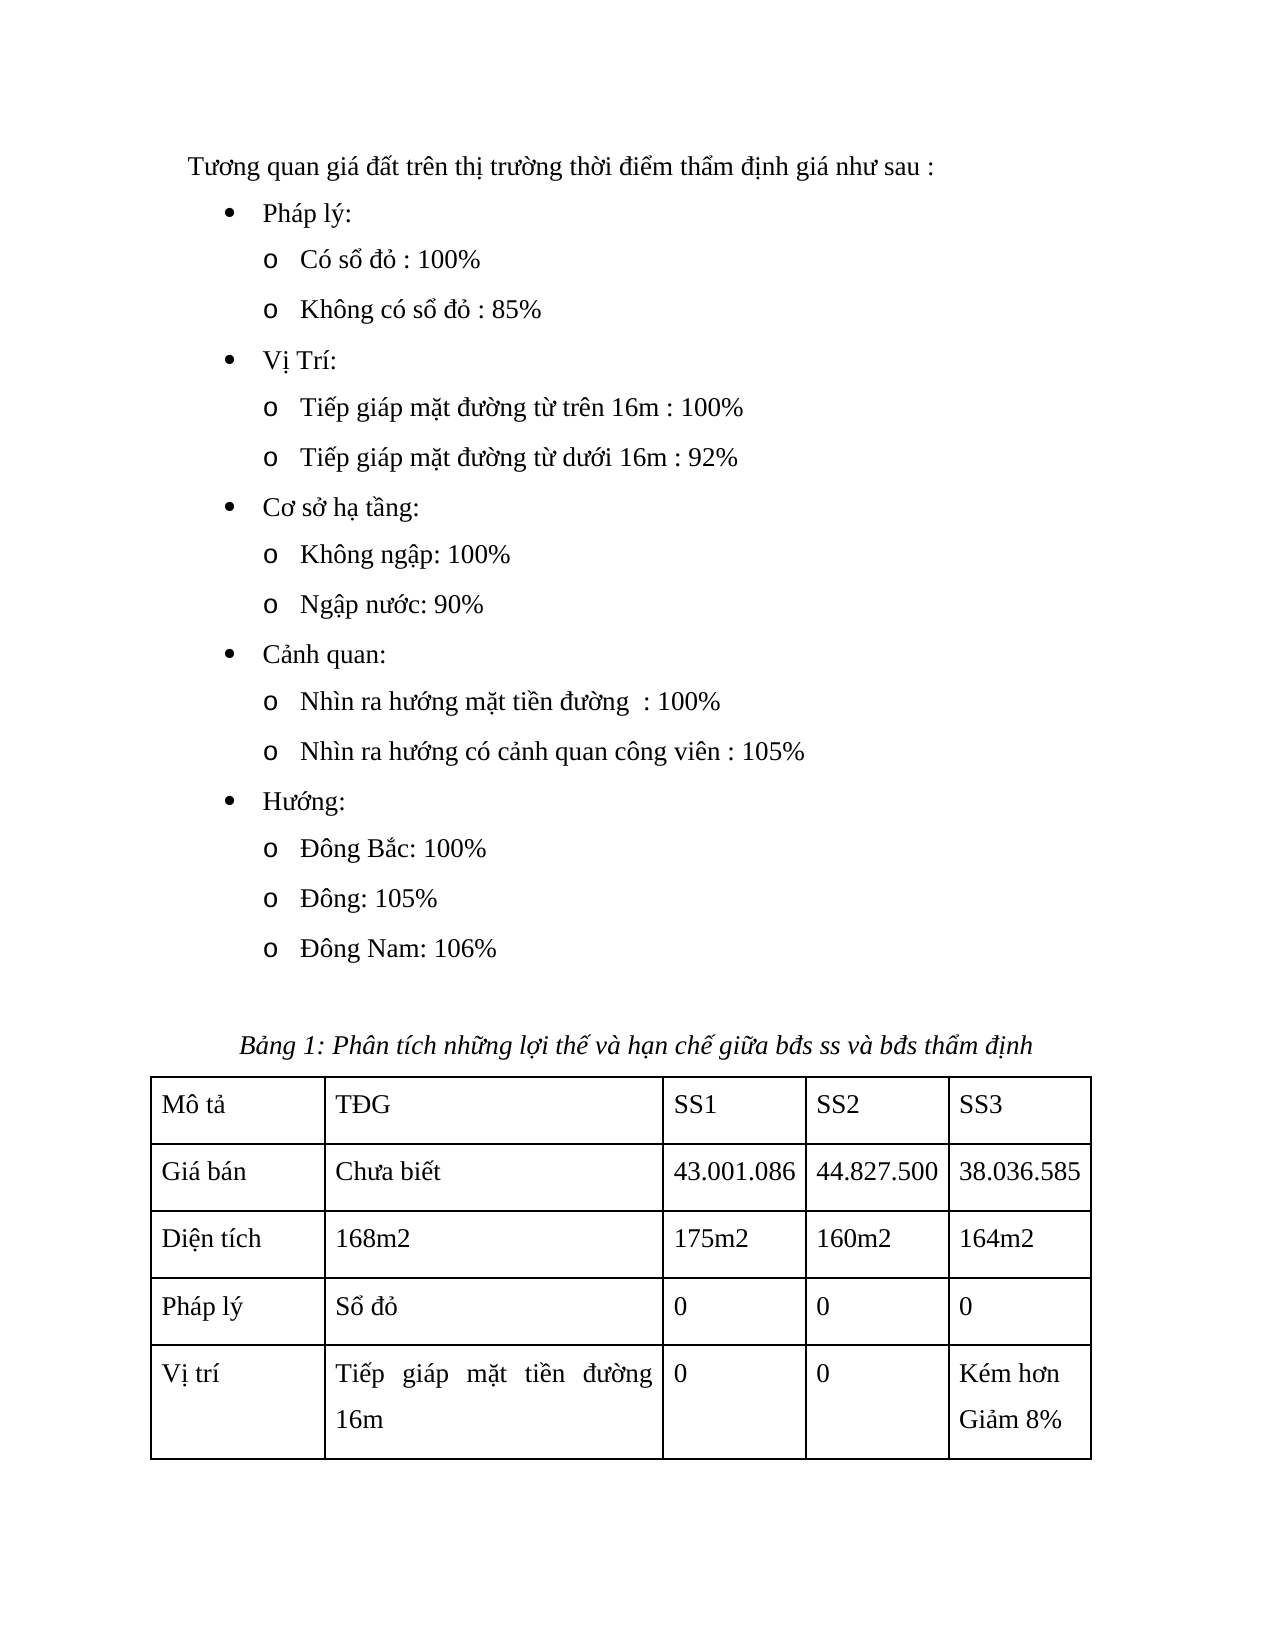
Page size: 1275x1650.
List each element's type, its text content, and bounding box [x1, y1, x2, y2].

table_header TĐG [326, 1078, 662, 1143]
text Bảng 1: Phân tích những lợi thế và hạn chế giữa bđs ss và bđs thẩm định [150, 1029, 1125, 1060]
table_cell Pháp lý [152, 1279, 324, 1344]
table_cell 0 [807, 1279, 948, 1344]
list Không có sổ đỏ : 85% [262, 294, 1125, 327]
list Đông Nam: 106% [262, 932, 1125, 966]
table_cell 164m2 [950, 1212, 1090, 1277]
table_cell Diện tích [152, 1212, 324, 1277]
table_cell 38.036.585 [950, 1145, 1090, 1210]
list Ngập nước: 90% [262, 588, 1125, 621]
list Đông Bắc: 100% [262, 832, 1125, 865]
table_cell Chưa biết [326, 1145, 662, 1210]
table_cell 168m2 [326, 1212, 662, 1277]
table_header SS2 [807, 1078, 948, 1143]
table_cell 175m2 [664, 1212, 805, 1277]
list Tiếp giáp mặt đường từ trên 16m : 100% [262, 391, 1125, 424]
table_cell 44.827.500 [807, 1145, 948, 1210]
table_header SS1 [664, 1078, 805, 1143]
list Vị Trí: [225, 344, 1125, 375]
table_cell Sổ đỏ [326, 1279, 662, 1344]
text Tương quan giá đất trên thị trường thời điểm thẩm định giá như sau : [187, 150, 1125, 181]
table_cell Vị trí [152, 1346, 324, 1458]
list Có sổ đỏ : 100% [262, 243, 1125, 277]
list Nhìn ra hướng có cảnh quan công viên : 105% [262, 735, 1125, 768]
table_cell 43.001.086 [664, 1145, 805, 1210]
table_cell 0 [664, 1346, 805, 1458]
list Nhìn ra hướng mặt tiền đường : 100% [262, 685, 1125, 718]
table_header SS3 [950, 1078, 1090, 1143]
table_cell 0 [807, 1346, 948, 1458]
table_header Mô tả [152, 1078, 324, 1143]
table_cell Giá bán [152, 1145, 324, 1210]
list Cảnh quan: [225, 638, 1125, 669]
table_cell 0 [950, 1279, 1090, 1344]
list Hướng: [225, 785, 1125, 816]
list Đông: 105% [262, 882, 1125, 915]
list Không ngập: 100% [262, 538, 1125, 571]
list Pháp lý: [225, 197, 1125, 228]
table_cell 0 [664, 1279, 805, 1344]
table_cell 160m2 [807, 1212, 948, 1277]
list Tiếp giáp mặt đường từ dưới 16m : 92% [262, 441, 1125, 474]
table_cell Kém hơn Giảm 8% [950, 1346, 1090, 1458]
table_cell Tiếp giáp mặt tiền đường 16m [326, 1346, 662, 1458]
list Cơ sở hạ tầng: [225, 491, 1125, 522]
